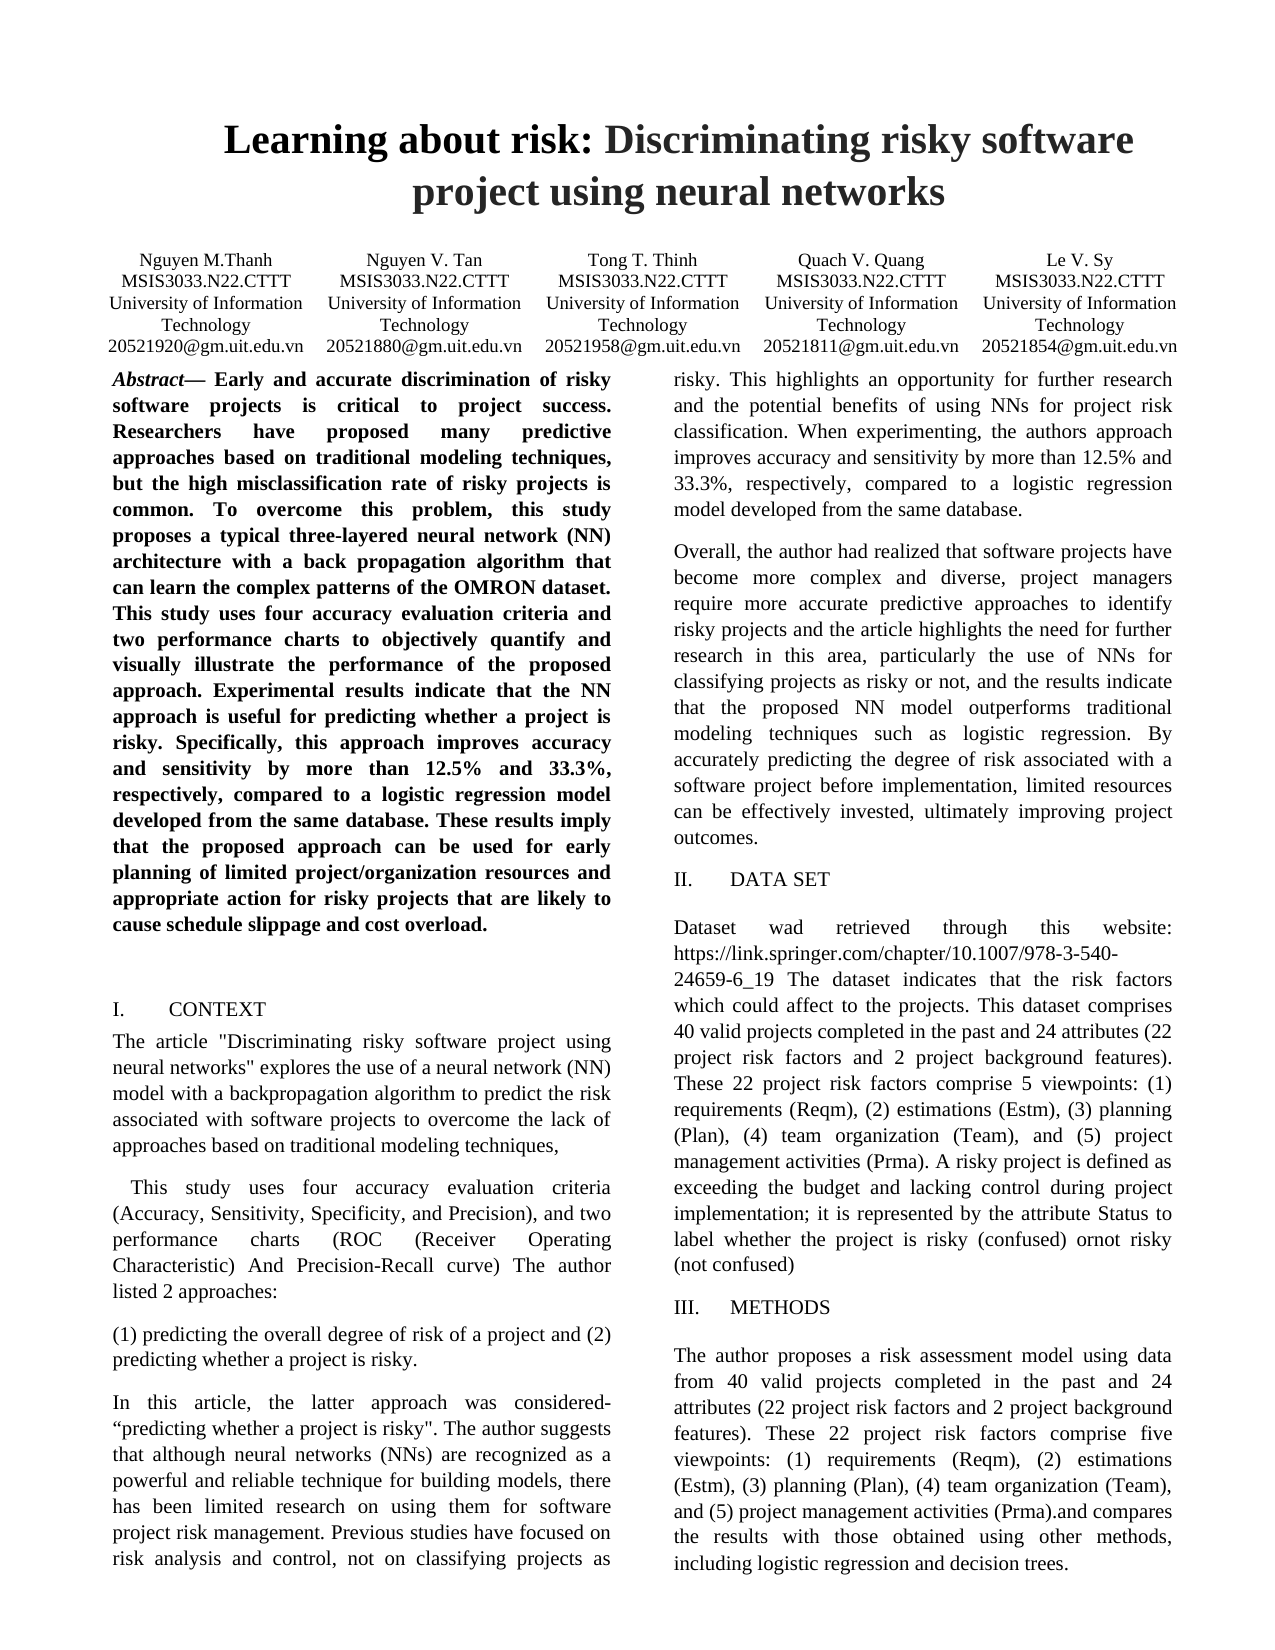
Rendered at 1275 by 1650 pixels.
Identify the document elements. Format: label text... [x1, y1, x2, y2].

text The author proposes a risk assessment model using data from 40 valid projects completed in the past and 24 attributes (22 project risk factors and 2 project background features). These 22 project risk factors comprise five viewpoints: (1) requirements (Reqm), (2) estimations (Estm), (3) planning (Plan), (4) team organization (Team), and (5) project management activities (Prma).and compares the results with those obtained using other methods, including logistic regression and decision trees. [673, 1343, 1173, 1574]
table_header Le V. Sy MSIS3033.N22.CTTT University of Information Technology 20521854@gm.uit.edu.vn [971, 249, 1188, 366]
subtitle METHODS [673, 1295, 1173, 1319]
text This study uses four accuracy evaluation criteria (Accuracy, Sensitivity, Specificity, and Precision), and two performance charts (ROC (Receiver Operating Characteristic) And Precision-Recall curve) The author listed 2 approaches: [112, 1175, 612, 1303]
text Overall, the author had realized that software projects have become more complex and diverse, project managers require more accurate predictive approaches to identify risky projects and the article highlights the need for further research in this area, particularly the use of NNs for classifying projects as risky or not, and the results indicate that the proposed NN model outperforms traditional modeling techniques such as logistic regression. By accurately predicting the degree of risk associated with a software project before implementation, limited resources can be effectively invested, ultimately improving project outcomes. [673, 539, 1173, 849]
text In this article, the latter approach was considered- “predicting whether a project is risky". The author suggests that although neural networks (NNs) are recognized as a powerful and reliable technique for building models, there has been limited research on using them for software project risk management. Previous studies have focused on risk analysis and control, not on classifying projects as risky. This highlights an opportunity for further research and the potential benefits of using NNs for project risk classification. When experimenting, the authors approach improves accuracy and sensitivity by more than 12.5% and 33.3%, respectively, compared to a logistic regression model developed from the same database. [673, 367, 1173, 521]
subtitle CONTEXT [112, 997, 612, 1021]
text (1) predicting the overall degree of risk of a project and (2) predicting whether a project is risky. [112, 1321, 612, 1371]
text Learning about risk: Discriminating risky software project using neural networks [185, 114, 1173, 214]
text Dataset wad retrieved through this website: https://link.springer.com/chapter/10.1007/978-3-540-24659-6_19 The dataset indicates that the risk factors which could affect to the projects. This dataset comprises 40 valid projects completed in the past and 24 attributes (22 project risk factors and 2 project background features). These 22 project risk factors comprise 5 viewpoints: (1) requirements (Reqm), (2) estimations (Estm), (3) planning (Plan), (4) team organization (Team), and (5) project management activities (Prma). A risky project is defined as exceeding the budget and lacking control during project implementation; it is represented by the attribute Status to label whether the project is risky (confused) ornot risky (not confused) [673, 915, 1173, 1276]
subtitle DATA SET [673, 867, 1173, 891]
text Abstract— Early and accurate discrimination of risky software projects is critical to project success. Researchers have proposed many predictive approaches based on traditional modeling techniques, but the high misclassification rate of risky projects is common. To overcome this problem, this study proposes a typical three-layered neural network (NN) architecture with a back propagation algorithm that can learn the complex patterns of the OMRON dataset. This study uses four accuracy evaluation criteria and two performance charts to objectively quantify and visually illustrate the performance of the proposed approach. Experimental results indicate that the NN approach is useful for predicting whether a project is risky. Specifically, this approach improves accuracy and sensitivity by more than 12.5% and 33.3%, respectively, compared to a logistic regression model developed from the same database. These results imply that the proposed approach can be used for early planning of limited project/organization resources and appropriate action for risky projects that are likely to cause schedule slippage and cost overload. [112, 367, 612, 936]
text The article "Discriminating risky software project using neural networks" explores the use of a neural network (NN) model with a backpropagation algorithm to predict the risk associated with software projects to overcome the lack of approaches based on traditional modeling techniques, [112, 1029, 612, 1157]
text In this article, the latter approach was considered- “predicting whether a project is risky". The author suggests that although neural networks (NNs) are recognized as a powerful and reliable technique for building models, there has been limited research on using them for software project risk management. Previous studies have focused on risk analysis and control, not on classifying projects as risky. This highlights an opportunity for further research and the potential benefits of using NNs for project risk classification. When experimenting, the authors approach improves accuracy and sensitivity by more than 12.5% and 33.3%, respectively, compared to a logistic regression model developed from the same database. [112, 1390, 612, 1570]
table_header Nguyen M.Thanh MSIS3033.N22.CTTT University of Information Technology 20521920@gm.uit.edu.vn [97, 249, 314, 366]
table_header Quach V. Quang MSIS3033.N22.CTTT University of Information Technology 20521811@gm.uit.edu.vn [752, 249, 970, 366]
table_header Tong T. Thinh MSIS3033.N22.CTTT University of Information Technology 20521958@gm.uit.edu.vn [534, 249, 751, 366]
table_header Nguyen V. Tan MSIS3033.N22.CTTT University of Information Technology 20521880@gm.uit.edu.vn [316, 249, 533, 366]
